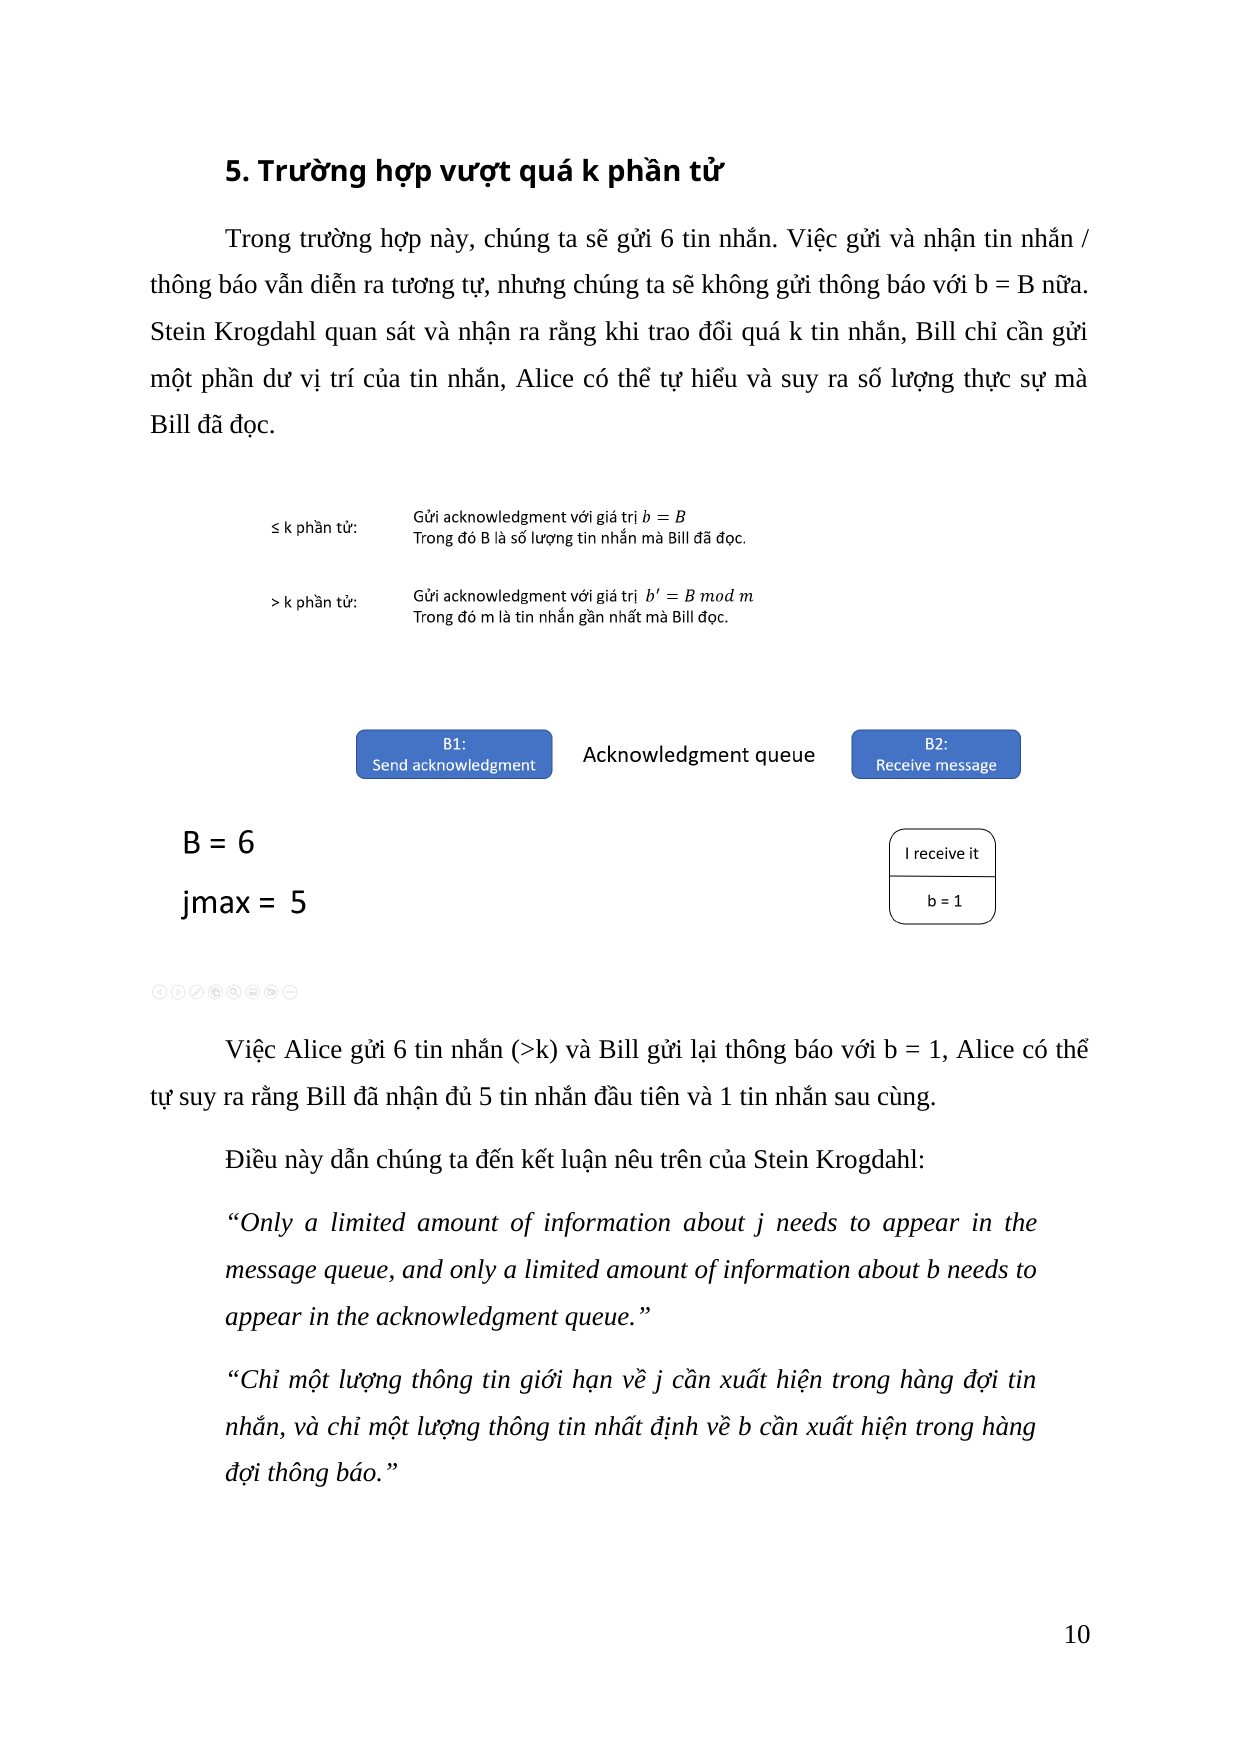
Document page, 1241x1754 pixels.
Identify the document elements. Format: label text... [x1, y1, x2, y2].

text Điều này dẫn chúng ta đến kết luận nêu trên của Stein Krogdahl: [150, 1143, 1090, 1174]
text “Only a limited amount of information about j needs to appear in the message queue, and only a limited amount of information about b needs to appear in the acknowledgment queue.” [225, 1206, 1041, 1331]
picture [150, 472, 1091, 1001]
text “Chỉ một lượng thông tin giới hạn về j cần xuất hiện trong hàng đợi tin nhắn, và chỉ một lượng thông tin nhất định về b cần xuất hiện trong hàng đợi thông báo.” [225, 1363, 1041, 1487]
subtitle 5. Trường hợp vượt quá k phần tử [150, 150, 1090, 190]
text Trong trường hợp này, chúng ta sẽ gửi 6 tin nhắn. Việc gửi và nhận tin nhắn / thông báo vẫn diễn ra tương tự, nhưng chúng ta sẽ không gửi thông báo với b = B nữa. Stein Krogdahl quan sát và nhận ra rằng khi trao đổi quá k tin nhắn, Bill chỉ cần gửi một phần dư vị trí của tin nhắn, Alice có thể tự hiểu và suy ra số lượng thực sự mà Bill đã đọc. [150, 222, 1090, 440]
text Việc Alice gửi 6 tin nhắn (>k) và Bill gửi lại thông báo với b = 1, Alice có thể tự suy ra rằng Bill đã nhận đủ 5 tin nhắn đầu tiên và 1 tin nhắn sau cùng. [150, 1033, 1090, 1111]
